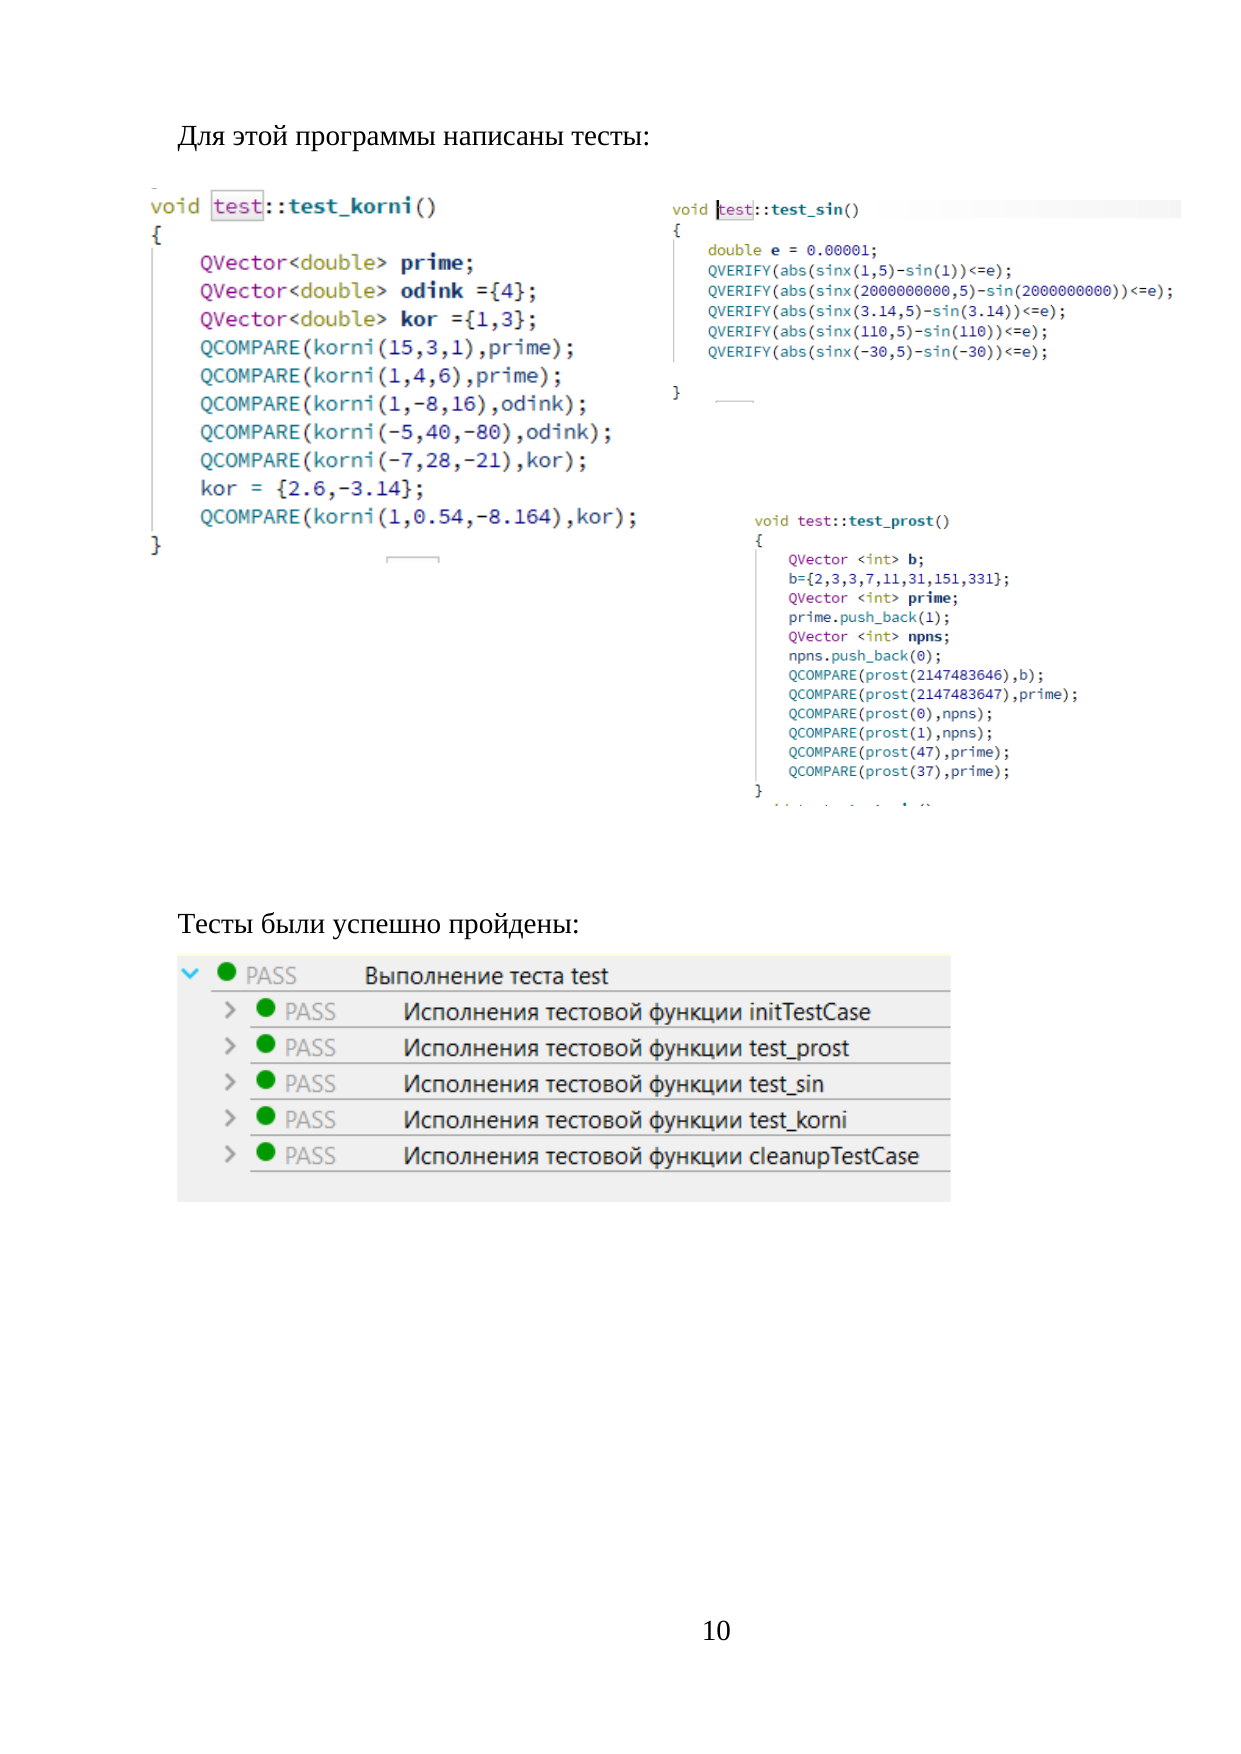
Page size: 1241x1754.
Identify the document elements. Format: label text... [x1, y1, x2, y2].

picture [177, 953, 951, 1202]
picture [150, 188, 645, 563]
picture [672, 200, 1182, 403]
picture [750, 513, 1083, 806]
text Тесты были успешно пройдены: [177, 906, 1181, 939]
text Для этой программы написаны тесты: [177, 118, 1181, 152]
